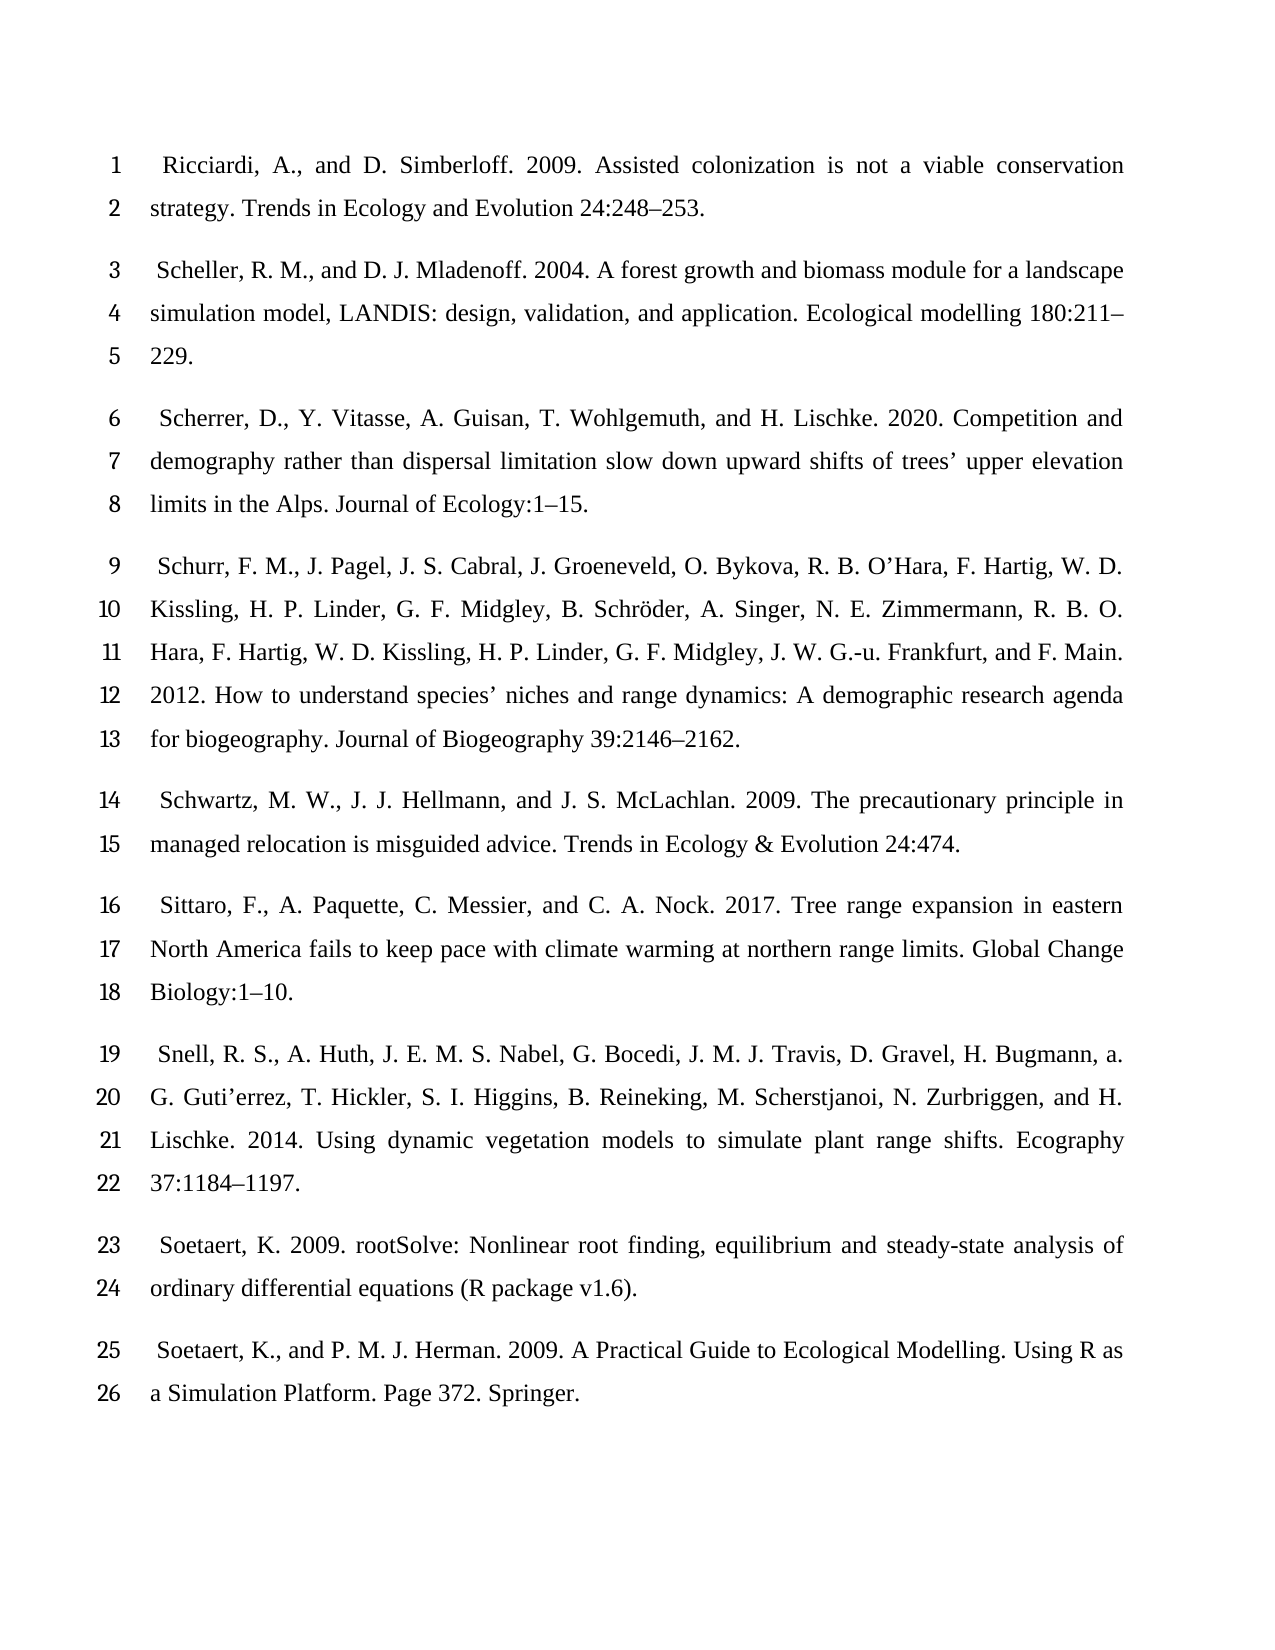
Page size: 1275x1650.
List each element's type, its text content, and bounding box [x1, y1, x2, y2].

text Ricciardi, A., and D. Simberloff. 2009. Assisted colonization is not a viable conservation strategy. Trends in Ecology and Evolution 24:248–253. [150, 150, 1125, 222]
text Scheller, R. M., and D. J. Mladenoff. 2004. A forest growth and biomass module for a landscape simulation model, LANDIS: design, validation, and application. Ecological modelling 180:211–229. [150, 255, 1125, 370]
text Schwartz, M. W., J. J. Hellmann, and J. S. McLachlan. 2009. The precautionary principle in managed relocation is misguided advice. Trends in Ecology & Evolution 24:474. [150, 786, 1125, 857]
text Sittaro, F., A. Paquette, C. Messier, and C. A. Nock. 2017. Tree range expansion in eastern North America fails to keep pace with climate warming at northern range limits. Global Change Biology:1–10. [150, 891, 1125, 1006]
text Soetaert, K. 2009. rootSolve: Nonlinear root finding, equilibrium and steady-state analysis of ordinary differential equations (R package v1.6). [150, 1230, 1125, 1302]
text Scherrer, D., Y. Vitasse, A. Guisan, T. Wohlgemuth, and H. Lischke. 2020. Competition and demography rather than dispersal limitation slow down upward shifts of trees’ upper elevation limits in the Alps. Journal of Ecology:1–15. [150, 403, 1125, 518]
text Snell, R. S., A. Huth, J. E. M. S. Nabel, G. Bocedi, J. M. J. Travis, D. Gravel, H. Bugmann, a. G. Guti’errez, T. Hickler, S. I. Higgins, B. Reineking, M. Scherstjanoi, N. Zurbriggen, and H. Lischke. 2014. Using dynamic vegetation models to simulate plant range shifts. Ecography 37:1184–1197. [150, 1039, 1125, 1197]
text Soetaert, K., and P. M. J. Herman. 2009. A Practical Guide to Ecological Modelling. Using R as a Simulation Platform. Page 372. Springer. [150, 1335, 1125, 1407]
text Schurr, F. M., J. Pagel, J. S. Cabral, J. Groeneveld, O. Bykova, R. B. O’Hara, F. Hartig, W. D. Kissling, H. P. Linder, G. F. Midgley, B. Schröder, A. Singer, N. E. Zimmermann, R. B. O. Hara, F. Hartig, W. D. Kissling, H. P. Linder, G. F. Midgley, J. W. G.-u. Frankfurt, and F. Main. 2012. How to understand species’ niches and range dynamics: A demographic research agenda for biogeography. Journal of Biogeography 39:2146–2162. [150, 551, 1125, 752]
